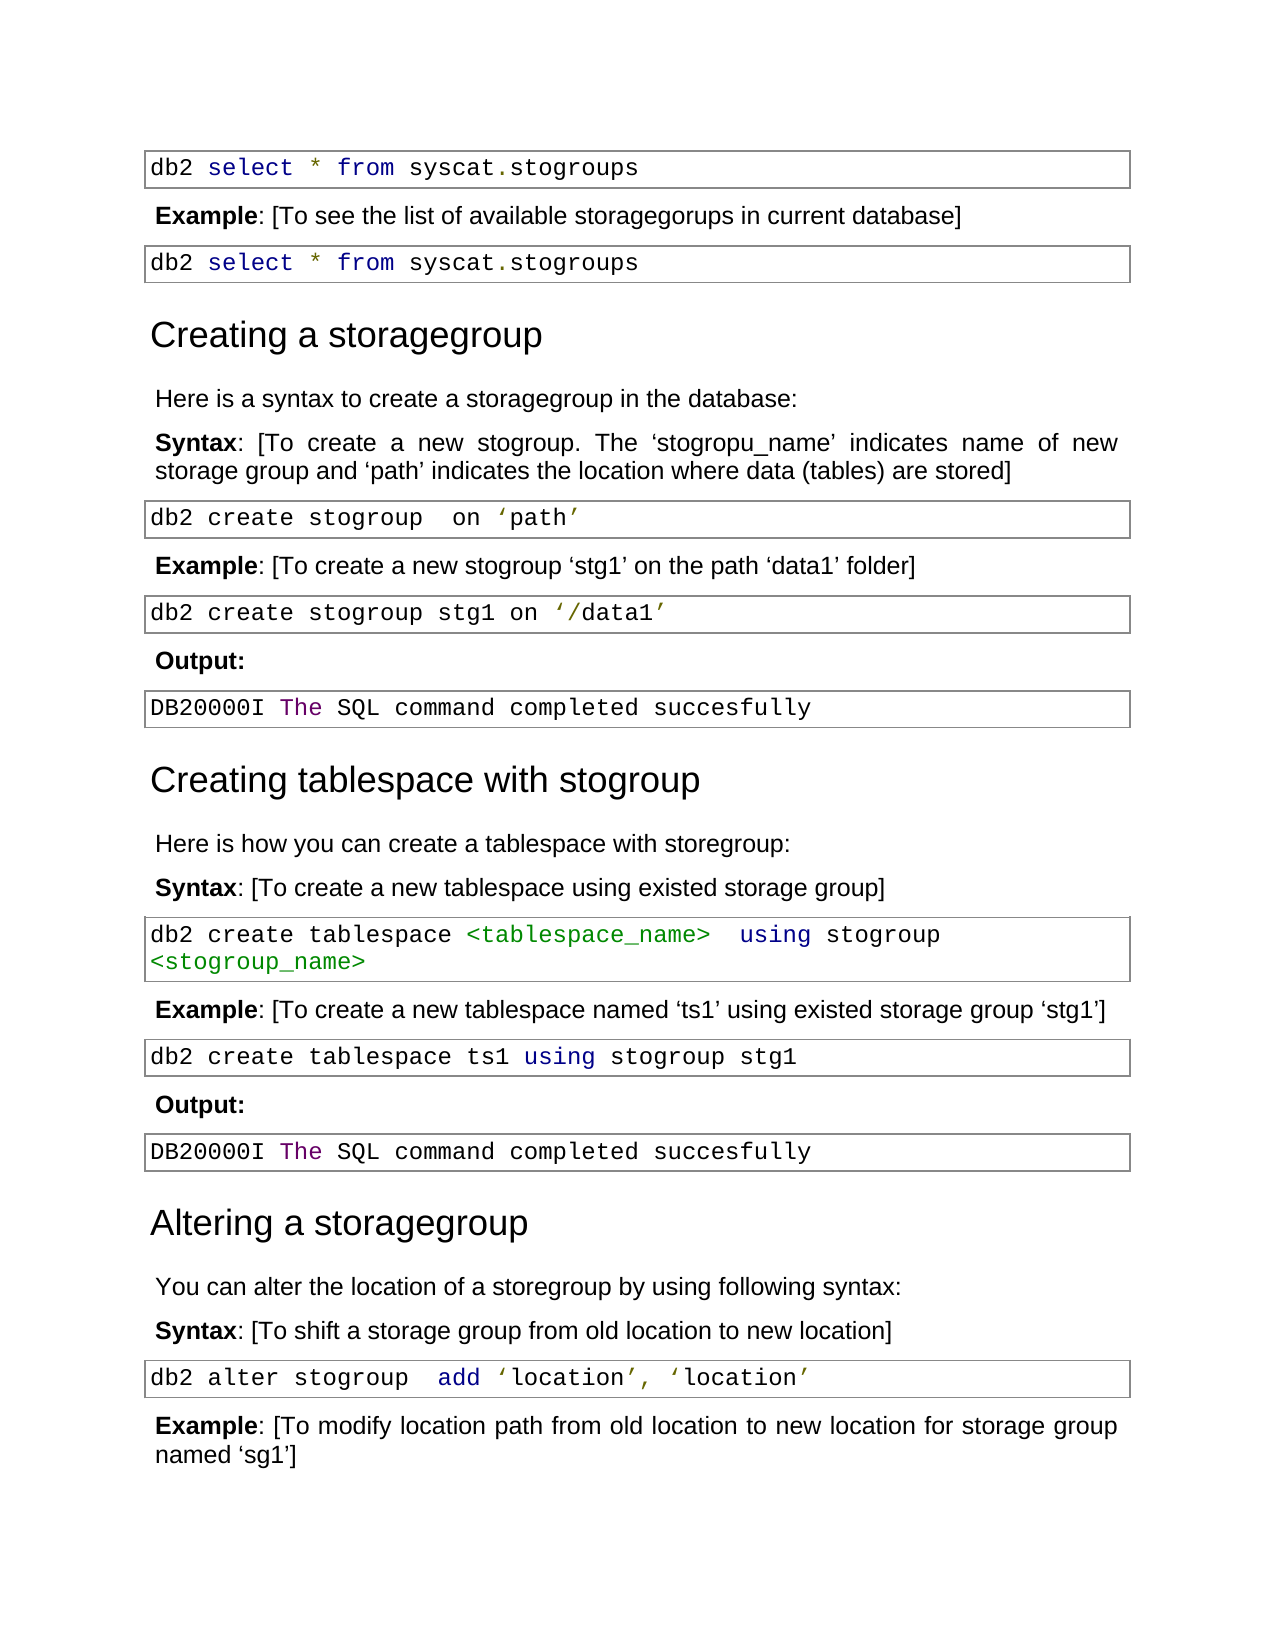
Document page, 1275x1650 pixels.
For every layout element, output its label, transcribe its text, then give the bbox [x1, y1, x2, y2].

text Example: [To create a new tablespace named ‘ts1’ using existed storage group ‘stg1’] [155, 995, 1120, 1023]
text Output: [155, 646, 1120, 675]
text Creating tablespace with stogroup [150, 758, 1125, 800]
text db2 select * from syscat.stogroups [146, 247, 1129, 282]
text db2 create stogroup on ‘path’ [146, 502, 1129, 537]
text Syntax: [To create a new stogroup. The ‘stogropu_name’ indicates name of new storage group and ‘path’ indicates the location where data (tables) are stored] [155, 428, 1120, 485]
text Here is a syntax to create a storagegroup in the database: [155, 384, 1120, 413]
text Syntax: [To create a new tablespace using existed storage group] [155, 873, 1120, 901]
text db2 alter stogroup add ‘location’, ‘location’ [146, 1361, 1129, 1397]
text DB20000I The SQL command completed succesfully [146, 692, 1129, 727]
text You can alter the location of a storegroup by using following syntax: [155, 1272, 1120, 1301]
text Creating a storagegroup [150, 313, 1125, 355]
text Example: [To modify location path from old location to new location for storage group named ‘sg1’] [155, 1411, 1120, 1468]
text Altering a storagegroup [150, 1201, 1125, 1243]
text db2 create tablespace ts1 using stogroup stg1 [146, 1040, 1129, 1075]
text Output: [155, 1089, 1120, 1118]
text db2 create tablespace <tablespace_name> using stogroup <stogroup_name> [146, 918, 1129, 981]
text Example: [To see the list of available storagegorups in current database] [155, 201, 1120, 230]
text Here is how you can create a tablespace with storegroup: [155, 829, 1120, 858]
text Example: [To create a new stogroup ‘stg1’ on the path ‘data1’ folder] [155, 551, 1120, 580]
text db2 create stogroup stg1 on ‘/data1’ [146, 597, 1129, 632]
text Syntax: [To shift a storage group from old location to new location] [155, 1316, 1120, 1345]
text db2 select * from syscat.stogroups [146, 152, 1129, 187]
text DB20000I The SQL command completed succesfully [146, 1135, 1129, 1170]
